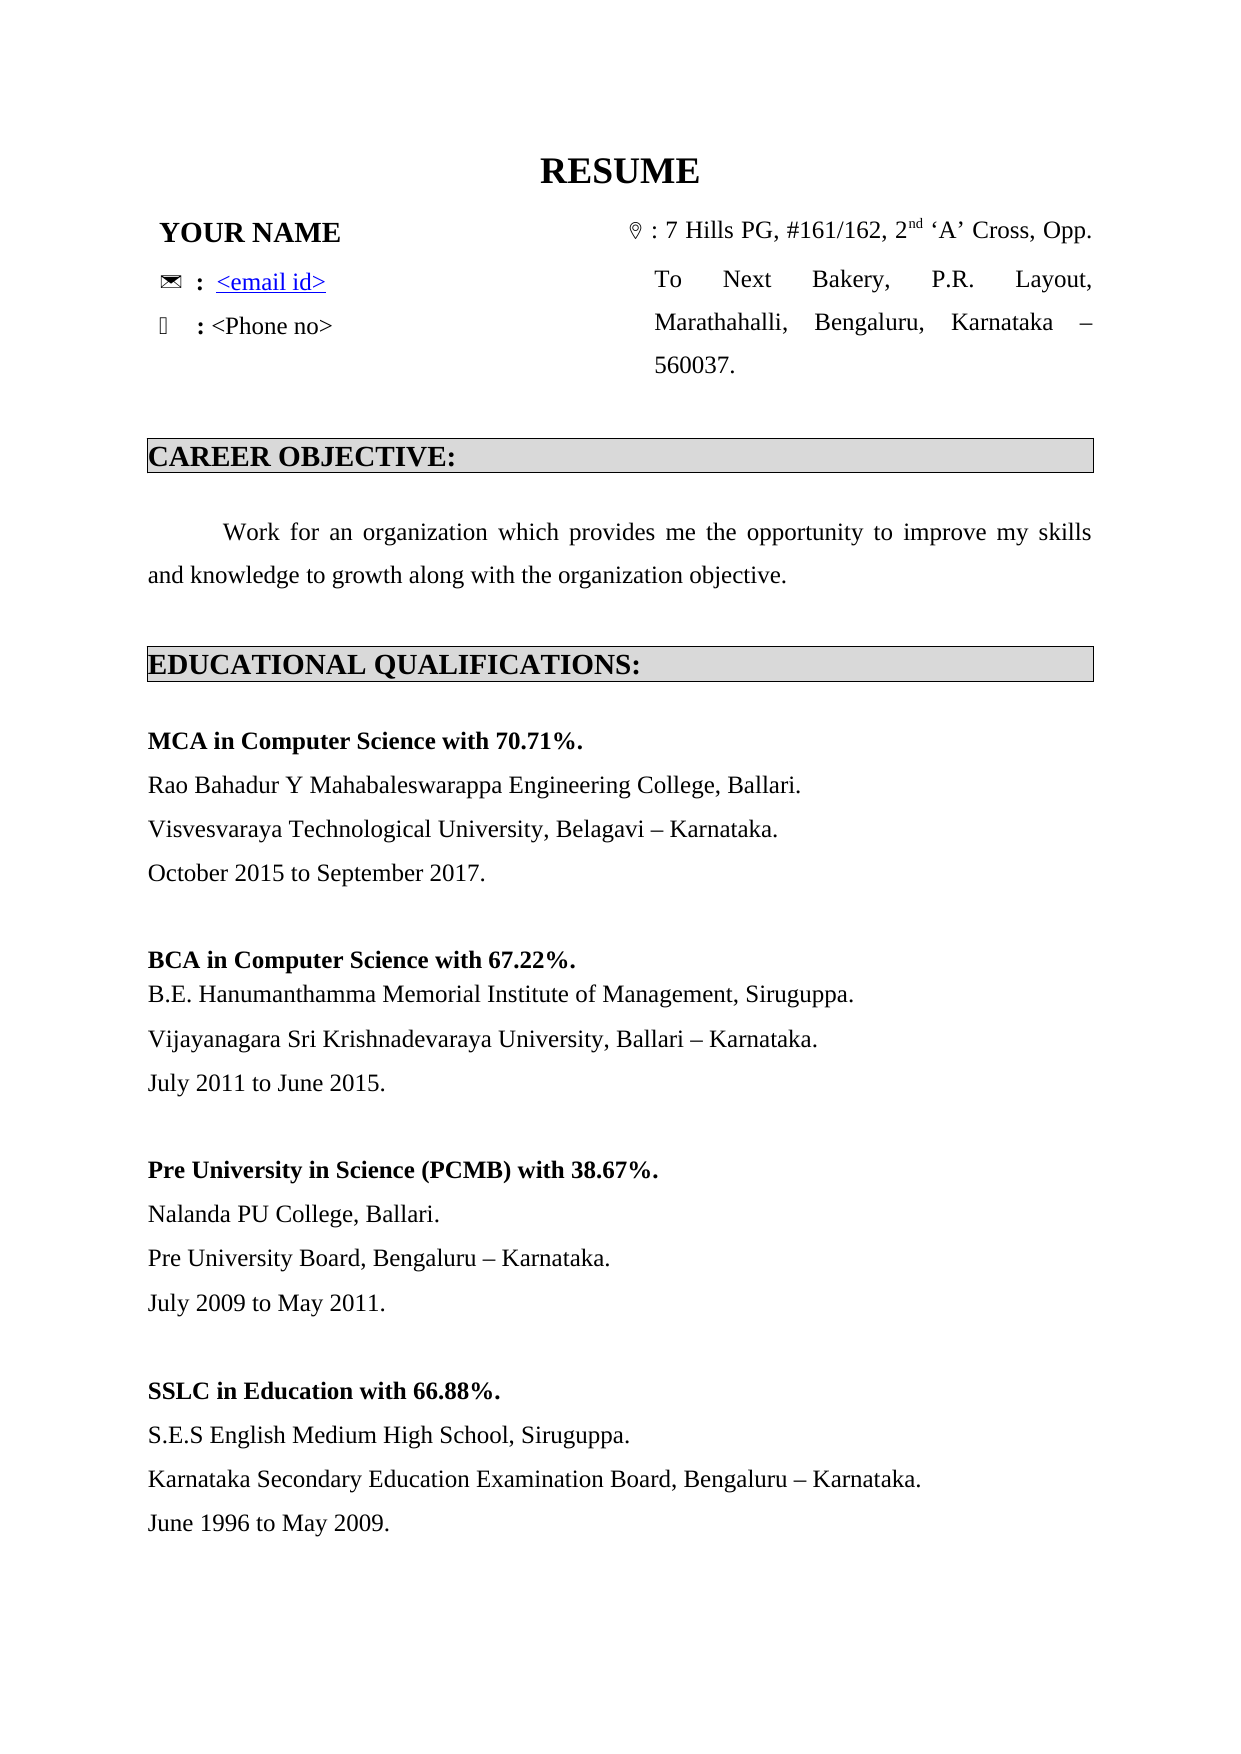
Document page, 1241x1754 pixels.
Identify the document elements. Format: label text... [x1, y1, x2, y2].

text Pre University Board, Bengaluru – Karnataka. [148, 1243, 1093, 1272]
subtitle CAREER OBJECTIVE: [148, 439, 1093, 472]
text RESUME [148, 149, 1093, 192]
text BCA in Computer Science with 67.22%. [148, 946, 1093, 974]
text B.E. Hanumanthamma Memorial Institute of Management, Siruguppa. [148, 979, 1093, 1008]
picture [627, 222, 644, 239]
text July 2011 to June 2015. [148, 1068, 1093, 1140]
text Work for an organization which provides me the opportunity to improve my skills and knowledge to growth along with the organization objective. [148, 517, 1093, 588]
text October 2015 to September 2017. [148, 858, 1093, 930]
text June 1996 to May 2009. [148, 1508, 1093, 1537]
subtitle EDUCATIONAL QUALIFICATIONS: [148, 647, 1093, 681]
text Pre University in Science (PCMB) with 38.67%. [148, 1155, 1093, 1184]
text Nalanda PU College, Ballari. [148, 1199, 1093, 1228]
table_header YOUR NAME : <email id> : <Phone no> [148, 214, 607, 395]
text MCA in Computer Science with 70.71%. [148, 726, 1093, 754]
text July 2009 to May 2011. [148, 1288, 1093, 1316]
text Rao Bahadur Y Mahabaleswarappa Engineering College, Ballari. [148, 770, 1093, 799]
table_header : 7 Hills PG, #161/162, 2nd ‘A’ Cross, Opp. To Next Bakery, P.R. Layout, Marathahalli, Bengaluru, Karnataka – 560037. [607, 214, 1104, 395]
text Visvesvaraya Technological University, Belagavi – Karnataka. [148, 814, 1093, 843]
text SSLC in Education with 66.88%. [148, 1376, 1093, 1405]
text S.E.S English Medium High School, Siruguppa. [148, 1420, 1093, 1449]
text Vijayanagara Sri Krishnadevaraya University, Ballari – Karnataka. [148, 1024, 1093, 1052]
text Karnataka Secondary Education Examination Board, Bengaluru – Karnataka. [148, 1464, 1093, 1493]
